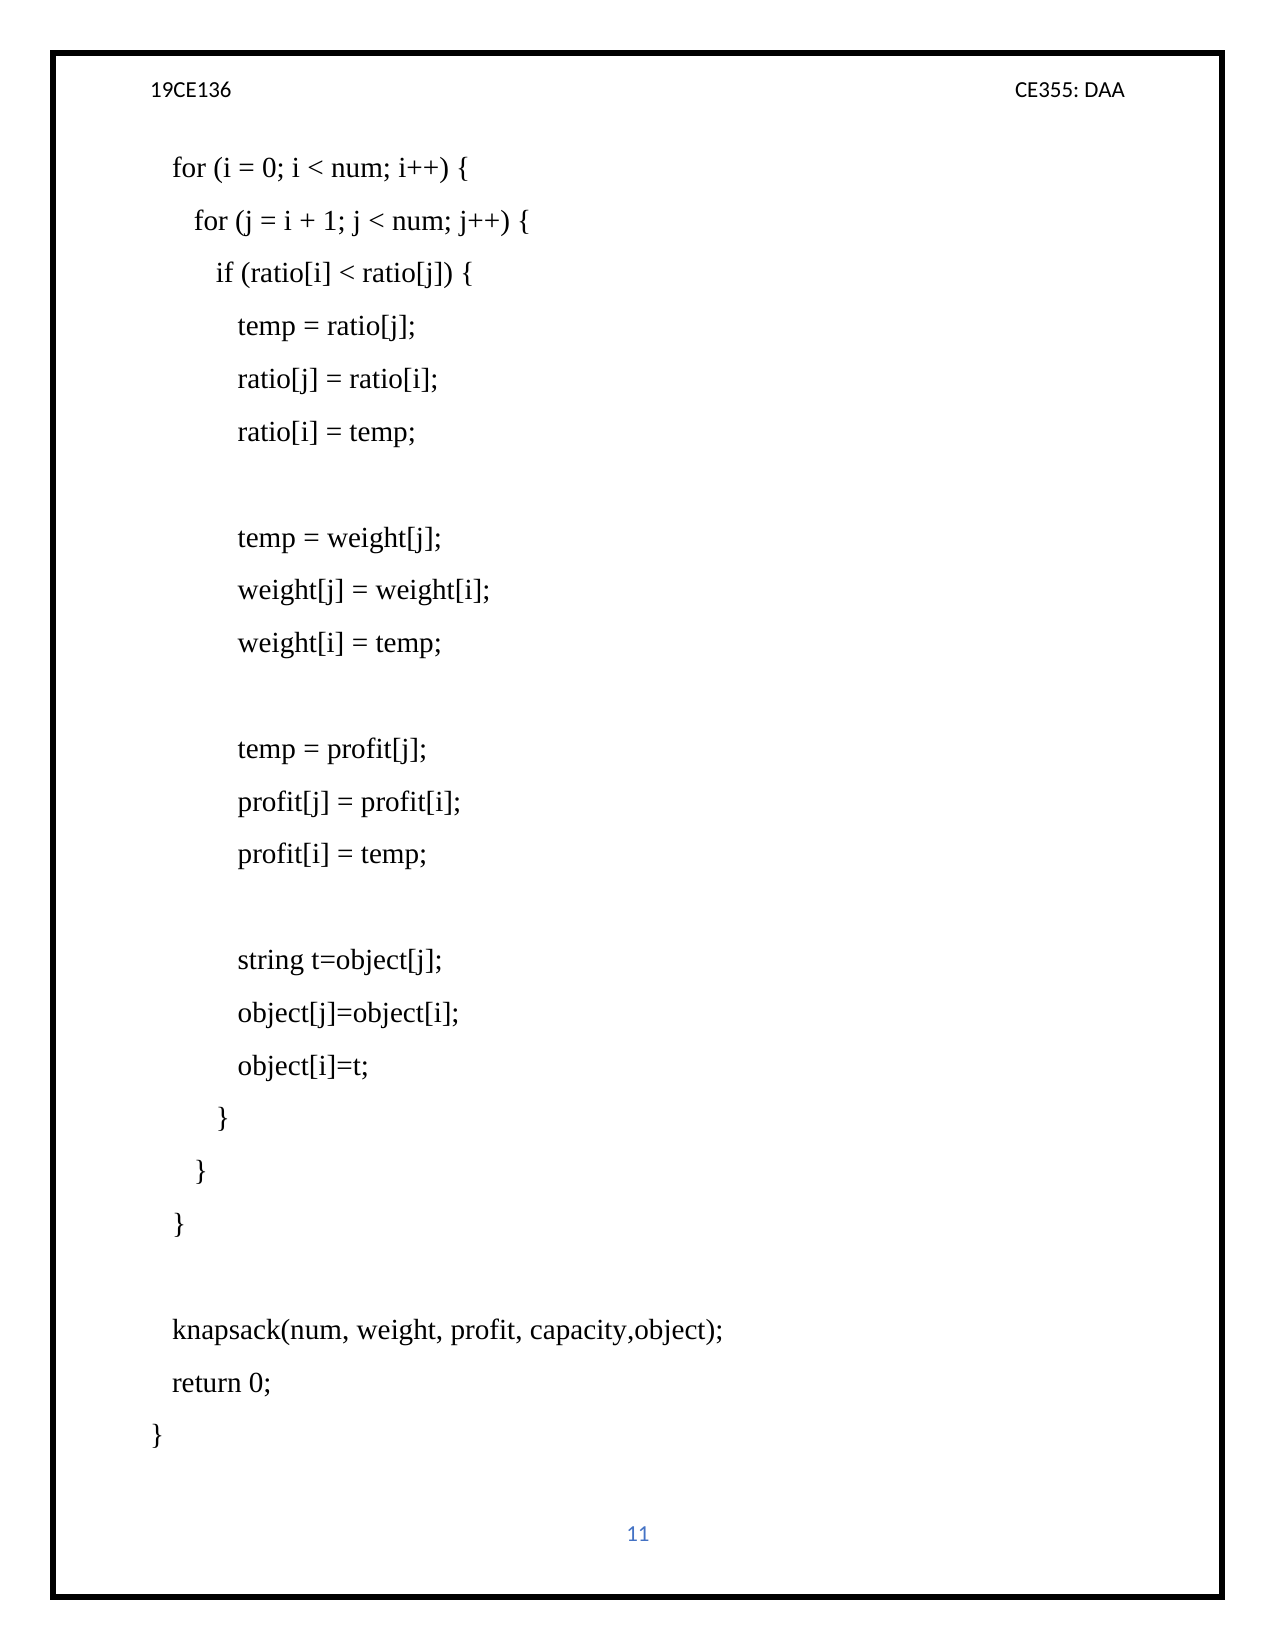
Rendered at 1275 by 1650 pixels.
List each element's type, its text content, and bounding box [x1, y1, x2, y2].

text temp = profit[j]; [150, 731, 1125, 764]
text profit[j] = profit[i]; [150, 784, 1125, 817]
text profit[i] = temp; [150, 837, 1125, 870]
text weight[j] = weight[i]; [150, 572, 1125, 606]
text for (i = 0; i < num; i++) { [150, 150, 1125, 183]
text knapsack(num, weight, profit, capacity,object); [150, 1312, 1125, 1345]
text } [150, 1417, 1125, 1451]
text } [150, 1101, 1125, 1134]
text temp = weight[j]; [150, 520, 1125, 553]
text object[j]=object[i]; [150, 995, 1125, 1028]
text for (j = i + 1; j < num; j++) { [150, 203, 1125, 236]
text ratio[i] = temp; [150, 414, 1125, 448]
text ratio[j] = ratio[i]; [150, 361, 1125, 395]
text weight[i] = temp; [150, 625, 1125, 659]
text if (ratio[i] < ratio[j]) { [150, 256, 1125, 289]
text } [150, 1153, 1125, 1187]
text temp = ratio[j]; [150, 308, 1125, 342]
text return 0; [150, 1365, 1125, 1398]
text object[i]=t; [150, 1048, 1125, 1081]
text string t=object[j]; [150, 942, 1125, 976]
text } [150, 1206, 1125, 1240]
